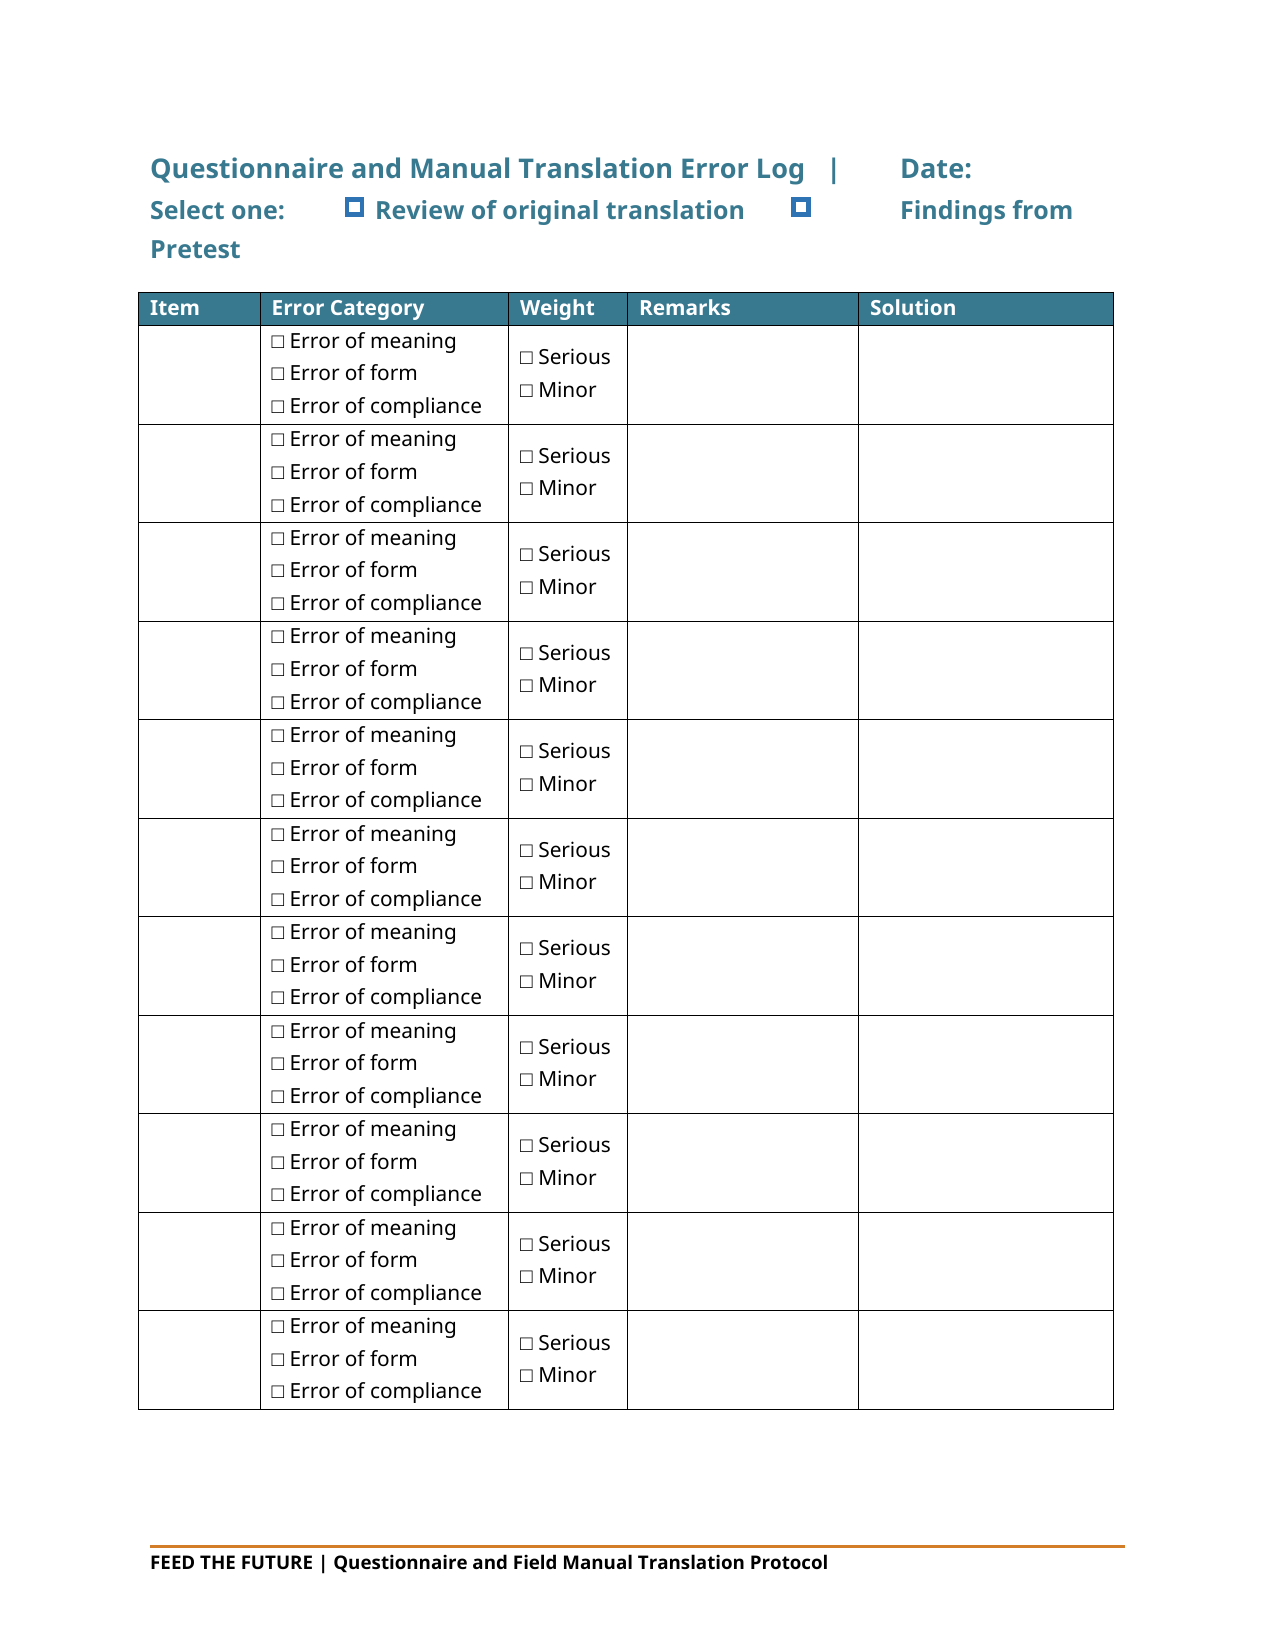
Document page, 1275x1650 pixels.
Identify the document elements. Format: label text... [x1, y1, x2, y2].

table_header Remarks [628, 293, 858, 325]
table_cell □ Error of meaning □ Error of form □ Error of compliance [261, 917, 508, 1015]
table_cell [139, 819, 260, 916]
table_cell [628, 425, 858, 522]
table_cell □ Serious □ Minor [509, 720, 627, 818]
table_cell □ Error of meaning □ Error of form □ Error of compliance [261, 1016, 508, 1113]
table_cell [628, 1016, 858, 1113]
table_cell [139, 917, 260, 1015]
table_cell [628, 917, 858, 1015]
table_header Weight [509, 293, 627, 325]
table_cell [139, 1114, 260, 1212]
table_header Item [139, 293, 260, 325]
table_cell □ Serious □ Minor [509, 1311, 627, 1409]
table_cell □ Error of meaning □ Error of form □ Error of compliance [261, 1311, 508, 1409]
table_cell □ Error of meaning □ Error of form □ Error of compliance [261, 622, 508, 719]
table_cell [628, 622, 858, 719]
table_cell [859, 720, 1113, 818]
table_cell [628, 1213, 858, 1310]
table_header Error Category [261, 293, 508, 325]
table_cell □ Error of meaning □ Error of form □ Error of compliance [261, 720, 508, 818]
table_cell [139, 622, 260, 719]
table_cell □ Error of meaning □ Error of form □ Error of compliance [261, 523, 508, 621]
table_cell [859, 523, 1113, 621]
table_cell [859, 425, 1113, 522]
table_cell [859, 917, 1113, 1015]
table_cell [628, 819, 858, 916]
table_cell [859, 819, 1113, 916]
text Select one: Review of original translation Findings from Pretest [150, 192, 1125, 266]
table_cell □ Serious □ Minor [509, 1016, 627, 1113]
table_cell [859, 1311, 1113, 1409]
table_cell [859, 1213, 1113, 1310]
table_cell [628, 326, 858, 423]
table_cell [139, 523, 260, 621]
table_cell □ Serious □ Minor [509, 523, 627, 621]
table_cell [628, 1114, 858, 1212]
table_header Solution [859, 293, 1113, 325]
table_cell [139, 425, 260, 522]
table_cell □ Error of meaning □ Error of form □ Error of compliance [261, 1114, 508, 1212]
table_cell [859, 326, 1113, 423]
table_cell □ Error of meaning □ Error of form □ Error of compliance [261, 1213, 508, 1310]
table_cell □ Serious □ Minor [509, 326, 627, 423]
table_cell [859, 1114, 1113, 1212]
table_cell [628, 523, 858, 621]
table_cell □ Serious □ Minor [509, 1213, 627, 1310]
table_cell [859, 1016, 1113, 1113]
table_cell □ Serious □ Minor [509, 622, 627, 719]
table_cell [859, 622, 1113, 719]
table_cell [139, 1016, 260, 1113]
table_cell □ Error of meaning □ Error of form □ Error of compliance [261, 819, 508, 916]
table_cell □ Serious □ Minor [509, 819, 627, 916]
table_cell [628, 1311, 858, 1409]
table_cell □ Serious □ Minor [509, 1114, 627, 1212]
table_cell □ Serious □ Minor [509, 425, 627, 522]
table_cell □ Error of meaning □ Error of form □ Error of compliance [261, 326, 508, 423]
table_cell [139, 326, 260, 423]
text Questionnaire and Manual Translation Error Log | Date: [150, 150, 1125, 187]
table_cell [628, 720, 858, 818]
table_cell □ Serious □ Minor [509, 917, 627, 1015]
table_cell [139, 720, 260, 818]
table_cell □ Error of meaning □ Error of form □ Error of compliance [261, 425, 508, 522]
table_cell [139, 1213, 260, 1310]
table_cell [139, 1311, 260, 1409]
